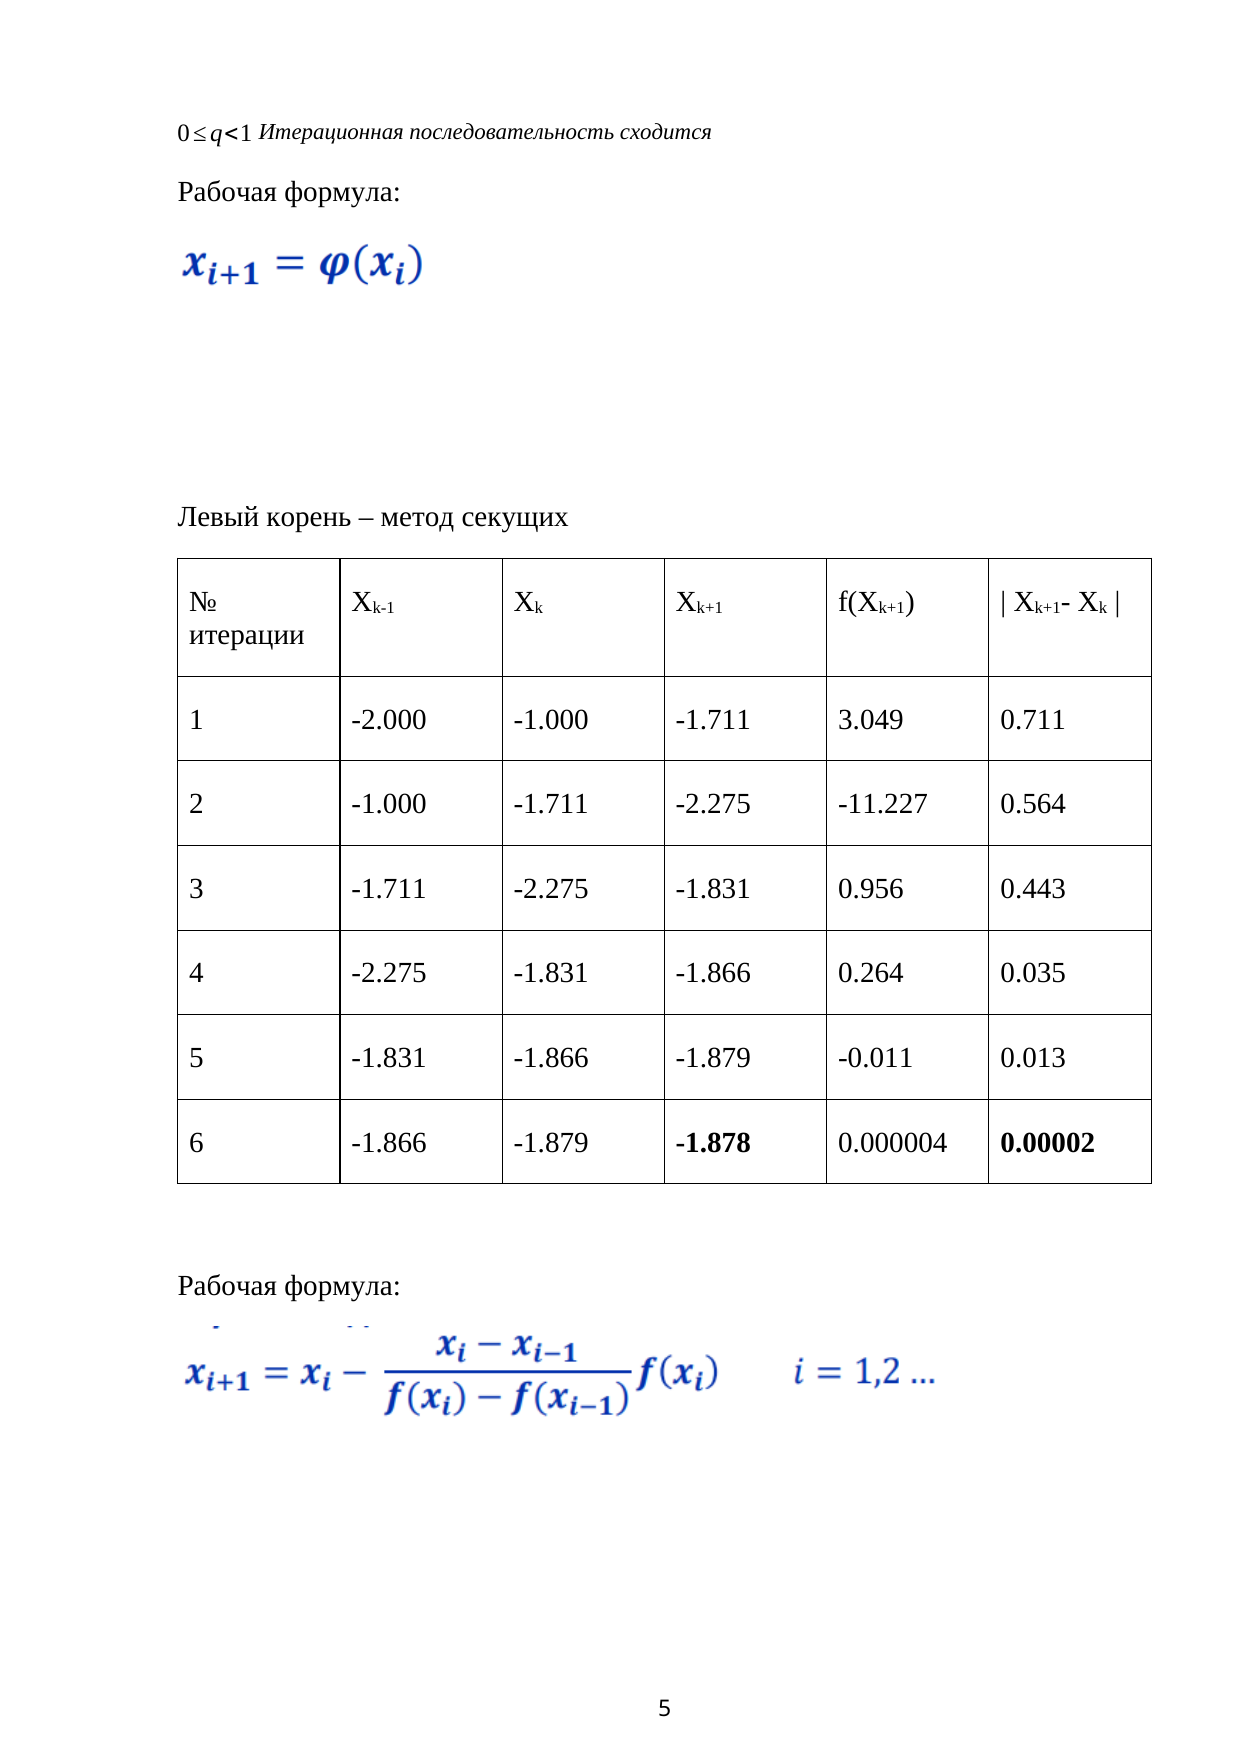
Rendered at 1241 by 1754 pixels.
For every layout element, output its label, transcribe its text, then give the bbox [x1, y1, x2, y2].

text Левый корень – метод секущих [177, 499, 1152, 533]
table_cell 0.000004 [827, 1100, 988, 1183]
table_cell -1.866 [665, 931, 826, 1014]
table_cell 2 [178, 761, 339, 845]
table_cell 1 [178, 677, 339, 760]
table_cell -1.831 [341, 1015, 502, 1099]
table_cell 0.264 [827, 931, 988, 1014]
table_cell -2.000 [341, 677, 502, 760]
table_cell -1.878 [665, 1100, 826, 1183]
table_cell 6 [178, 1100, 339, 1183]
table_cell 3 [178, 846, 339, 929]
table_cell 0.711 [989, 677, 1151, 760]
table_cell -1.879 [503, 1100, 664, 1183]
table_header № итерации [178, 559, 339, 676]
table_cell -1.711 [665, 677, 826, 760]
table_cell 0.443 [989, 846, 1151, 929]
text Рабочая формула: [177, 1268, 1152, 1301]
table_cell 0.013 [989, 1015, 1151, 1099]
table_cell -1.711 [503, 761, 664, 845]
table_cell -2.275 [503, 846, 664, 929]
table_cell -1.866 [503, 1015, 664, 1099]
table_header Xk+1 [665, 559, 826, 676]
table_cell -1.000 [503, 677, 664, 760]
table_header Xk-1 [341, 559, 502, 676]
table_cell 0.035 [989, 931, 1151, 1014]
table_header Xk [503, 559, 664, 676]
table_cell -1.711 [341, 846, 502, 929]
table_cell 0.564 [989, 761, 1151, 845]
text Итерационная последовательность сходится [177, 118, 1152, 149]
text Рабочая формула: [177, 174, 1152, 208]
table_cell -1.000 [341, 761, 502, 845]
table_cell 0.00002 [989, 1100, 1151, 1183]
table_cell 0.956 [827, 846, 988, 929]
table_cell -0.011 [827, 1015, 988, 1099]
table_cell -2.275 [665, 761, 826, 845]
table_cell -1.879 [665, 1015, 826, 1099]
table_header f(Xk+1) [827, 559, 988, 676]
table_cell -11.227 [827, 761, 988, 845]
picture [177, 232, 433, 299]
table_header | Xk+1- Xk | [989, 559, 1151, 676]
table_cell -2.275 [341, 931, 502, 1014]
table_cell 5 [178, 1015, 339, 1099]
table_cell -1.866 [341, 1100, 502, 1183]
picture [177, 1326, 953, 1425]
table_cell 3.049 [827, 677, 988, 760]
table_cell 4 [178, 931, 339, 1014]
table_cell -1.831 [665, 846, 826, 929]
table_cell -1.831 [503, 931, 664, 1014]
